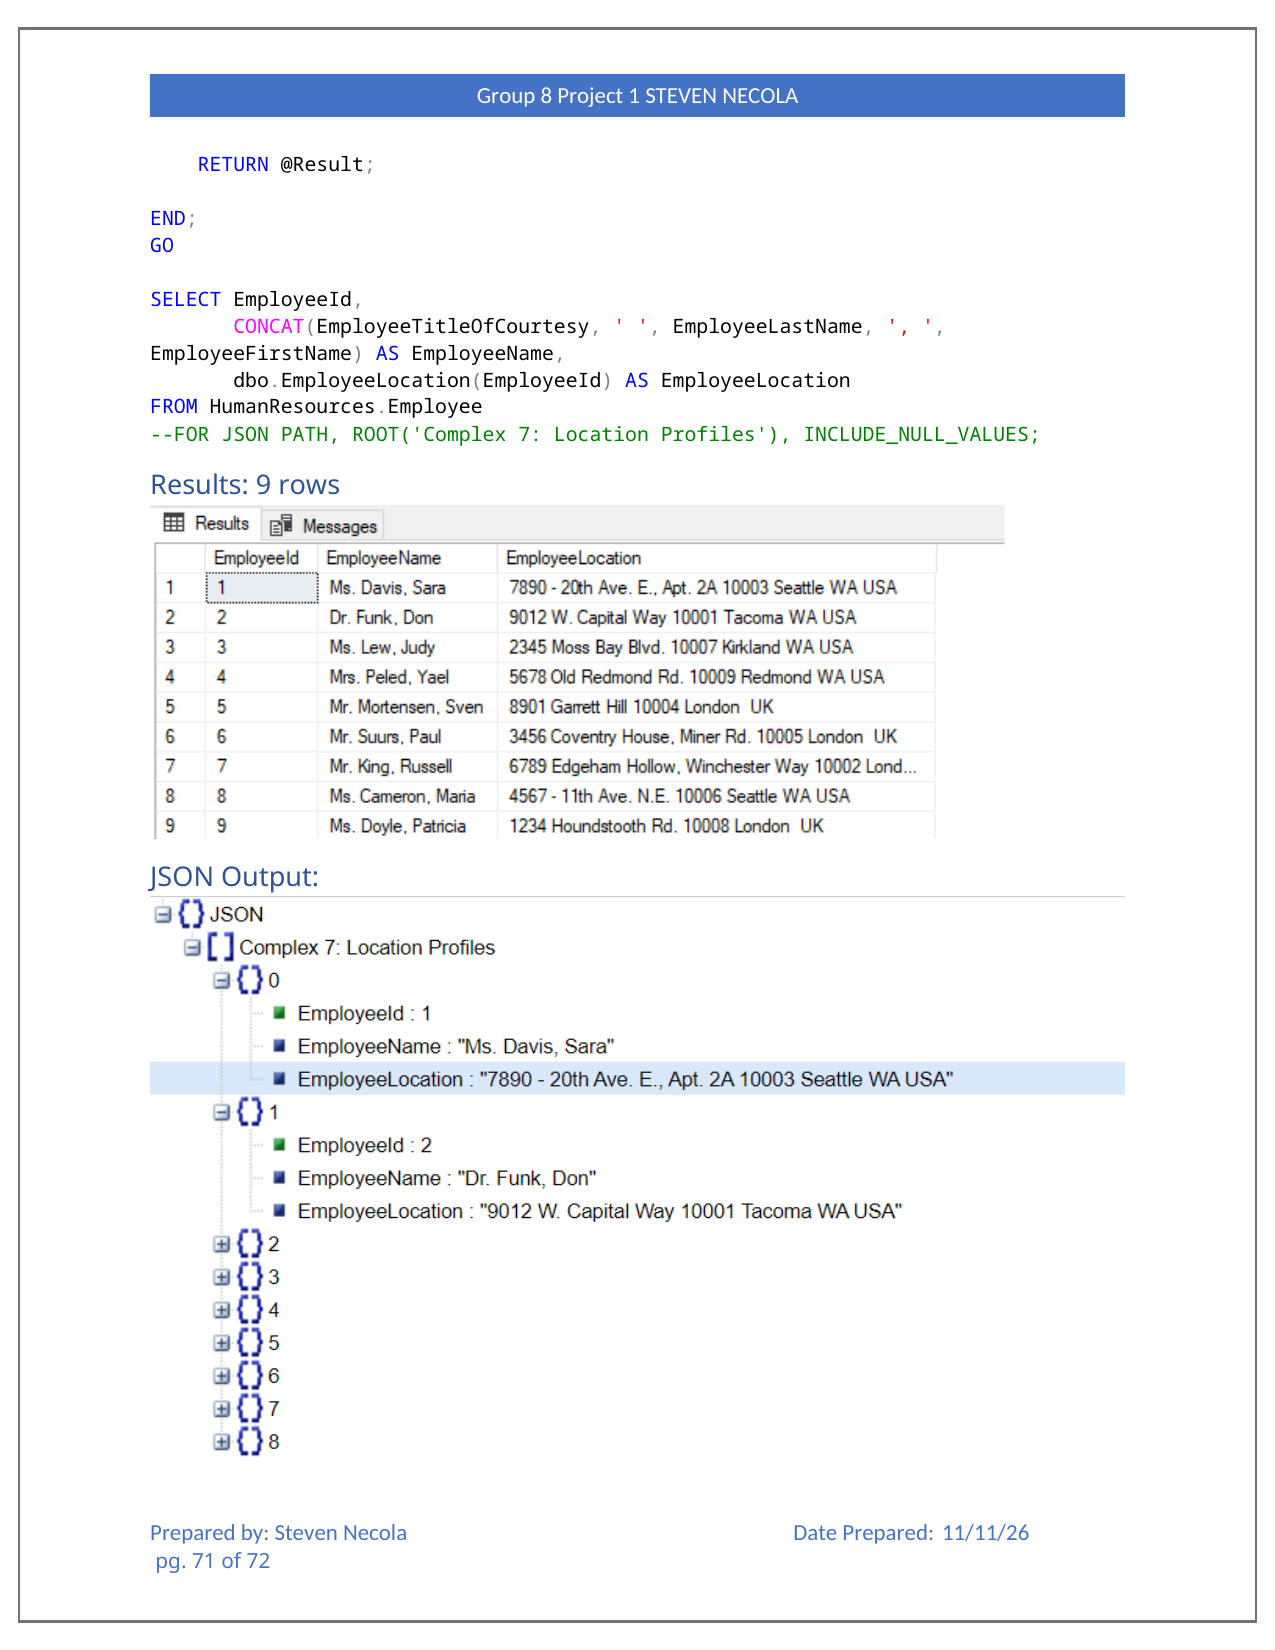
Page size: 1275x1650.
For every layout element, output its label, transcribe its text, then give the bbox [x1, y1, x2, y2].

text SELECT EmployeeId, [150, 285, 1125, 312]
text --FOR JSON PATH, ROOT('Complex 7: Location Profiles'), INCLUDE_NULL_VALUES; [150, 420, 1125, 447]
picture [150, 896, 1125, 1499]
text FROM HumanResources.Employee [150, 393, 1125, 420]
text GO [150, 231, 1125, 258]
subtitle Results: 9 rows [150, 466, 1125, 502]
text CONCAT(EmployeeTitleOfCourtesy, ' ', EmployeeLastName, ', ', EmployeeFirstName) AS EmployeeName, [150, 312, 1125, 366]
text END; [150, 204, 1125, 231]
text RETURN @Result; [150, 150, 1125, 177]
picture [150, 505, 1005, 839]
subtitle JSON Output: [150, 857, 1125, 894]
text dbo.EmployeeLocation(EmployeeId) AS EmployeeLocation [150, 366, 1125, 393]
